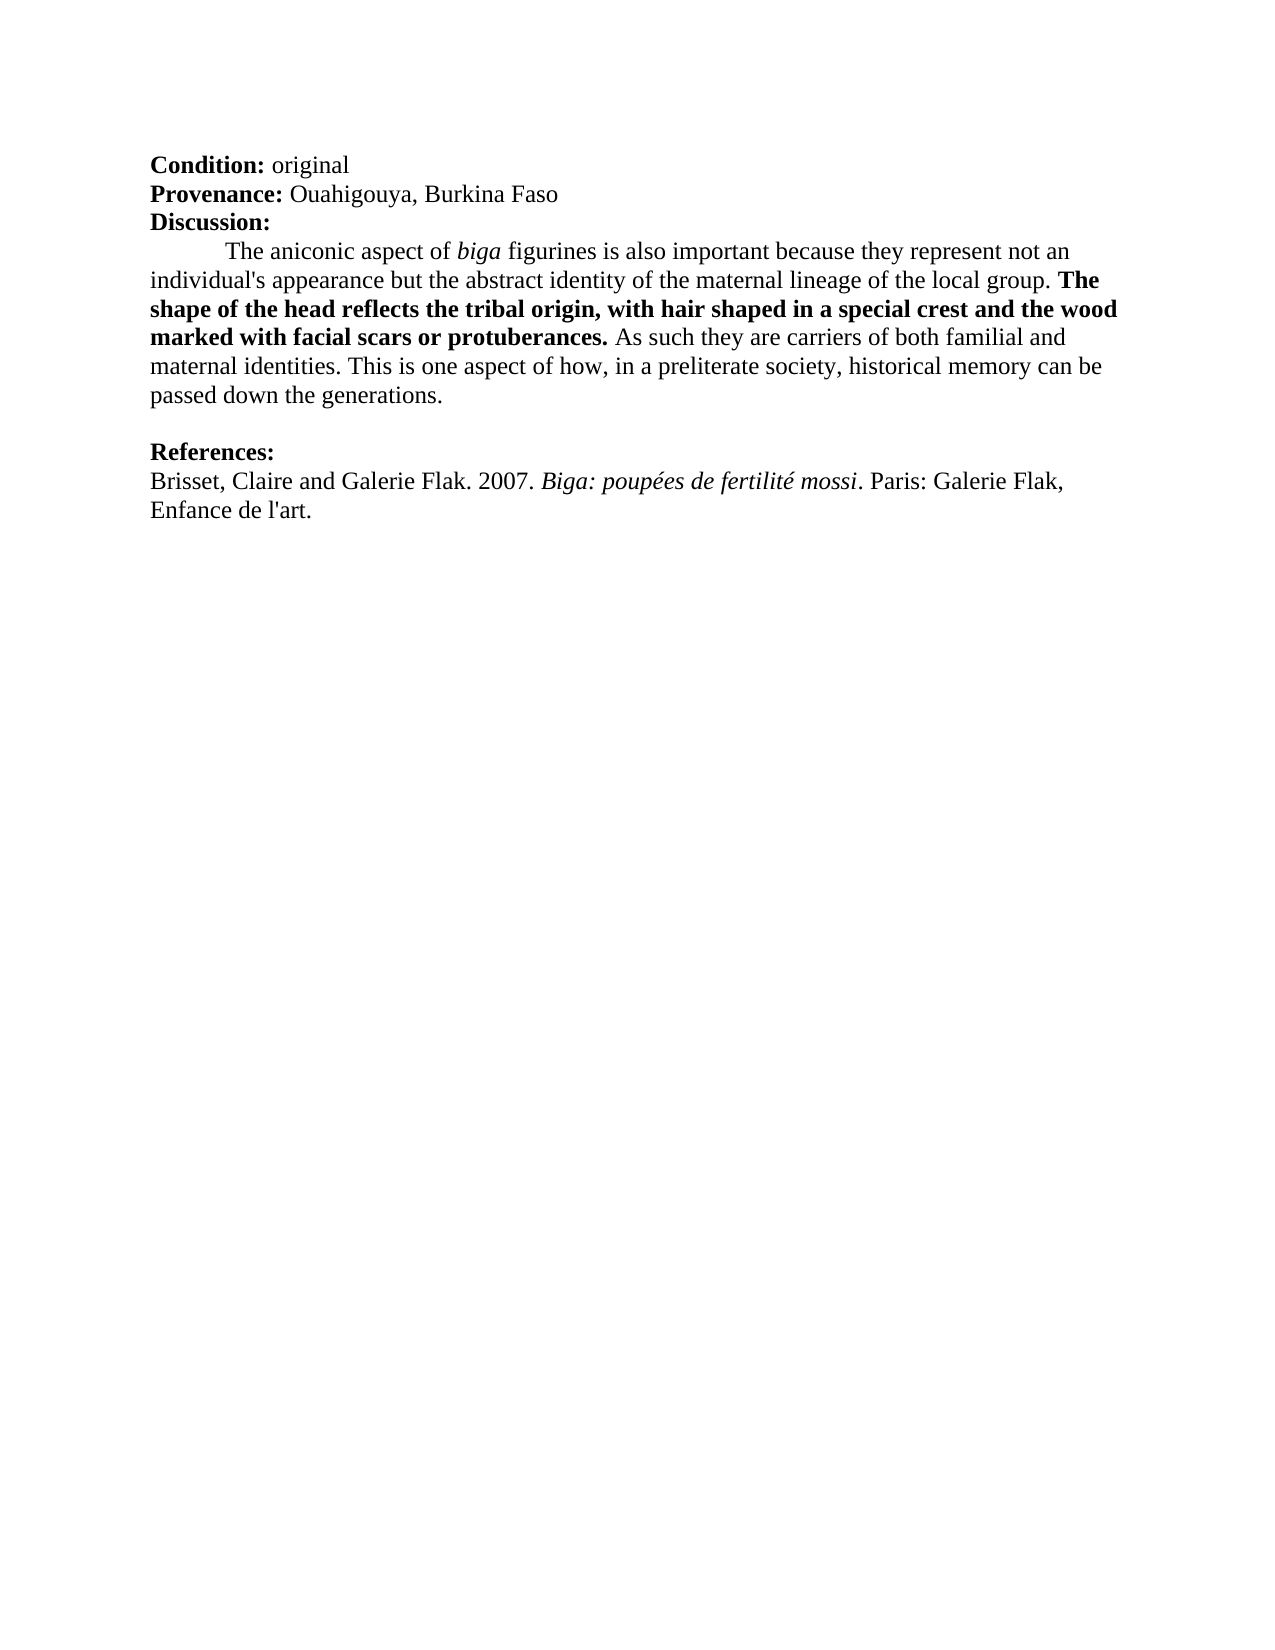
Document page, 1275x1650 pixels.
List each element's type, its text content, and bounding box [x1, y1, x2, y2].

text Brisset, Claire and Galerie Flak. 2007. Biga: poupées de fertilité mossi. Paris: Galerie Flak, Enfance de l'art. [150, 466, 1125, 524]
text Provenance: Ouahigouya, Burkina Faso [150, 179, 1125, 207]
text Discussion: [150, 207, 1125, 236]
text Condition: original [150, 150, 1125, 179]
text References: [150, 437, 1125, 466]
text The aniconic aspect of biga figurines is also important because they represent not an individual's appearance but the abstract identity of the maternal lineage of the local group. The shape of the head reflects the tribal origin, with hair shaped in a special crest and the wood marked with facial scars or protuberances. As such they are carriers of both familial and maternal identities. This is one aspect of how, in a preliterate society, historical memory can be passed down the generations. [150, 236, 1125, 409]
